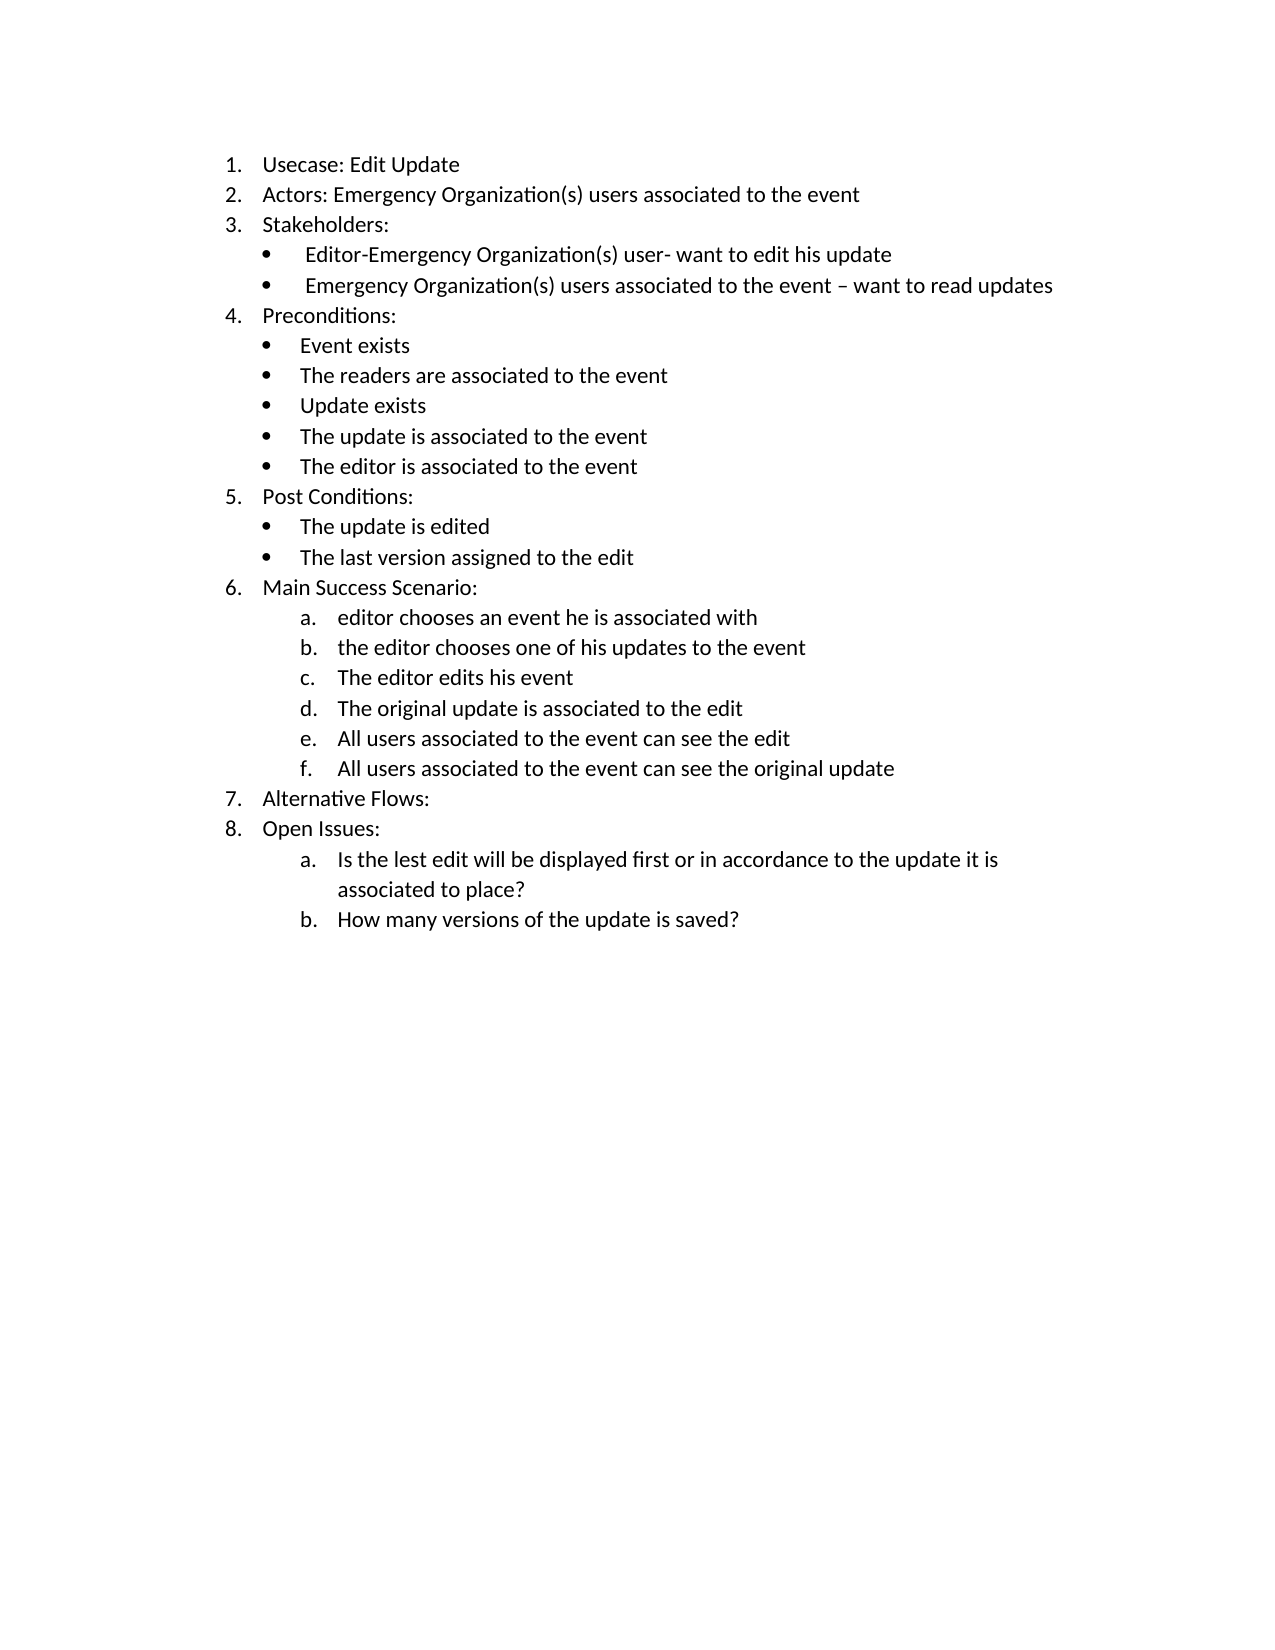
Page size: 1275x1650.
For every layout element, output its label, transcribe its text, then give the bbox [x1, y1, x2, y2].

list Stakeholders: [225, 210, 1087, 238]
list The last version assigned to the edit [262, 543, 1087, 571]
list Post Conditions: [225, 482, 1087, 510]
list Open Issues: [225, 814, 1087, 843]
list The editor edits his event [300, 663, 1087, 692]
list The update is associated to the event [262, 422, 1087, 450]
list the editor chooses one of his updates to the event [300, 633, 1087, 661]
list Event exists [262, 331, 1087, 359]
list Alternative Flows: [225, 784, 1087, 812]
list The update is edited [262, 512, 1087, 541]
list How many versions of the update is saved? [300, 905, 1087, 933]
list Main Success Scenario: [225, 573, 1087, 601]
list The original update is associated to the edit [300, 694, 1087, 722]
list Preconditions: [225, 301, 1087, 329]
list All users associated to the event can see the original update [300, 754, 1087, 782]
list Emergency Organization(s) users associated to the event – want to read updates [262, 271, 1087, 299]
list All users associated to the event can see the edit [300, 724, 1087, 752]
list The readers are associated to the event [262, 361, 1087, 389]
list Usecase: Edit Update [225, 150, 1087, 178]
list Update exists [262, 392, 1087, 420]
list Actors: Emergency Organization(s) users associated to the event [225, 180, 1087, 208]
list editor chooses an event he is associated with [300, 603, 1087, 631]
list Editor-Emergency Organization(s) user- want to edit his update [262, 241, 1087, 269]
list Is the lest edit will be displayed first or in accordance to the update it is associated to place? [300, 845, 1087, 903]
list The editor is associated to the event [262, 452, 1087, 480]
